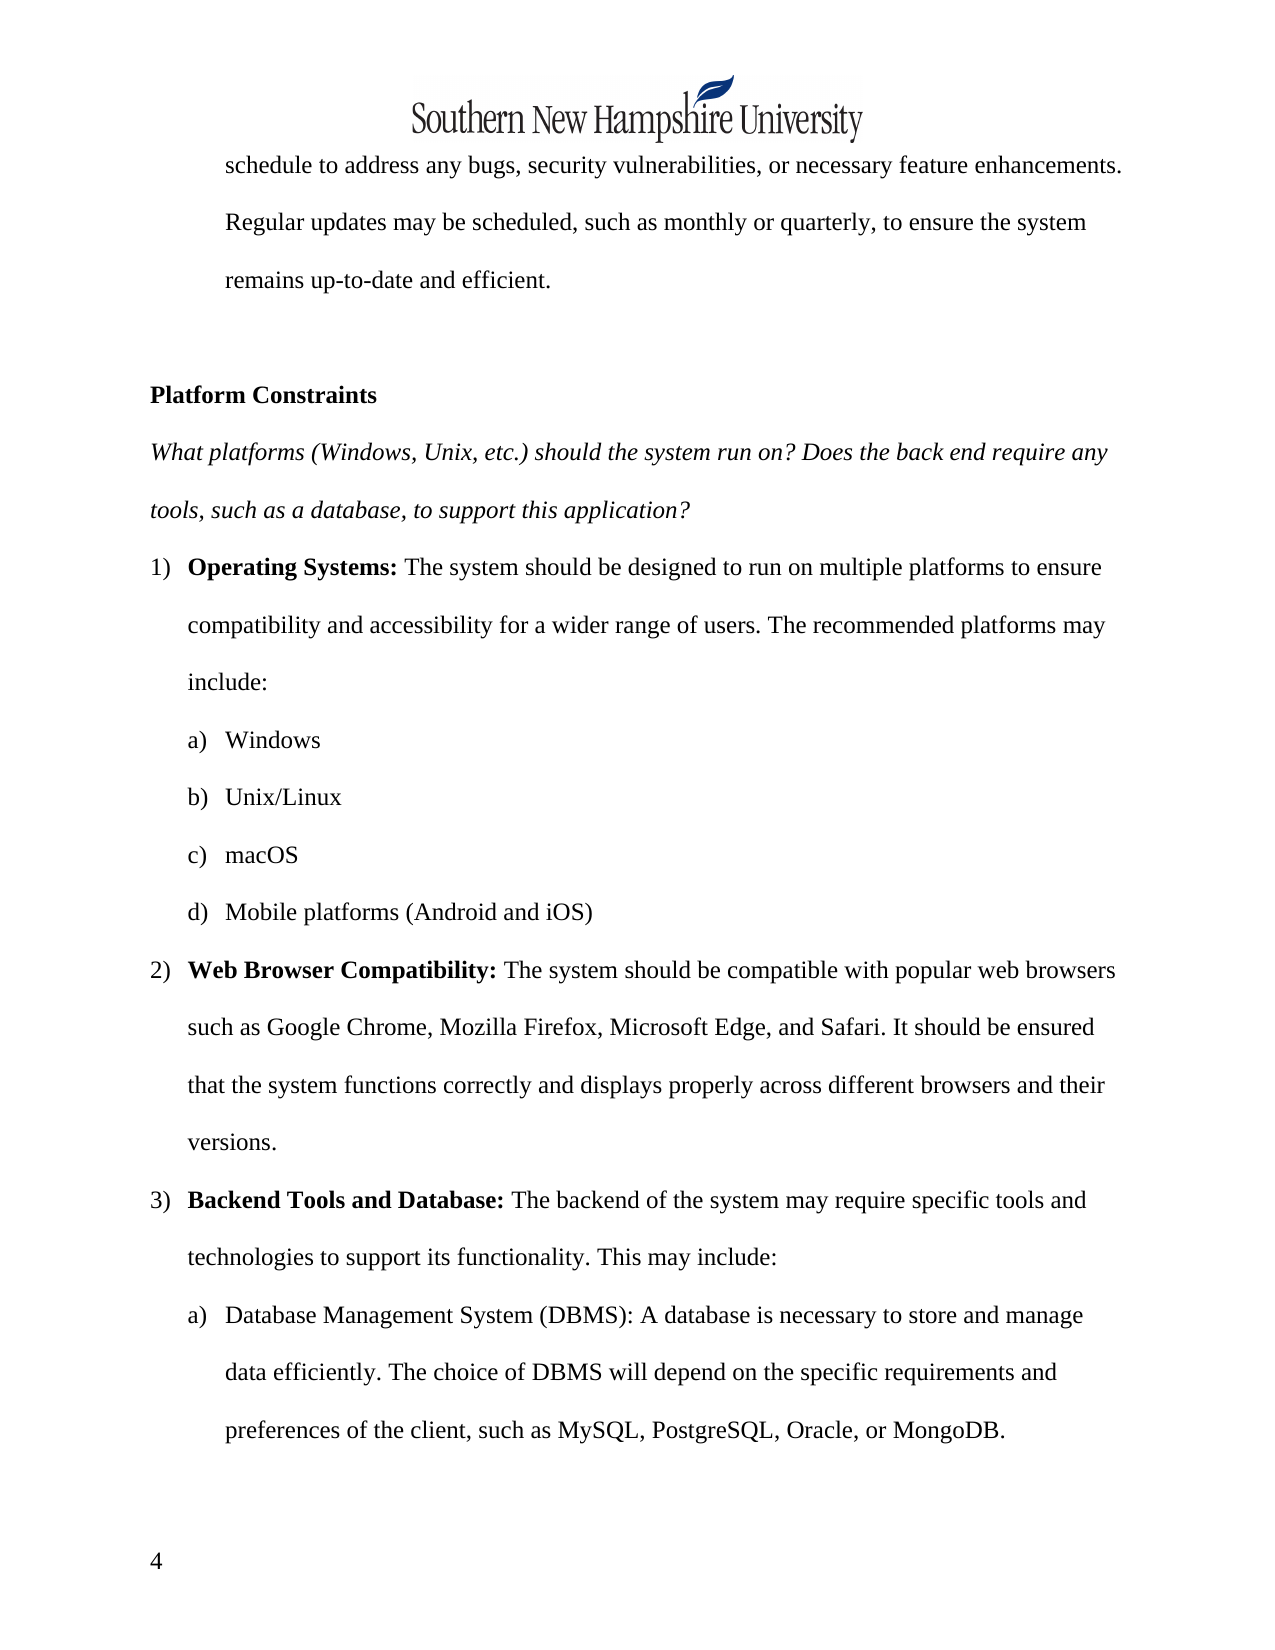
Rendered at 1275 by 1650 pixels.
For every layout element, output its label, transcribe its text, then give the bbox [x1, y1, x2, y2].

list Web Browser Compatibility: The system should be compatible with popular web browsers such as Google Chrome, Mozilla Firefox, Microsoft Edge, and Safari. It should be ensured that the system functions correctly and displays properly across different browsers and their versions. [150, 955, 1125, 1156]
list Windows [187, 725, 1125, 754]
list Mobile platforms (Android and iOS) [187, 897, 1125, 926]
subtitle Platform Constraints [150, 380, 1125, 409]
text What platforms (Windows, Unix, etc.) should the system run on? Does the back end require any tools, such as a database, to support this application? [150, 437, 1125, 524]
list Unix/Linux [187, 782, 1125, 811]
list Operating Systems: The system should be designed to run on multiple platforms to ensure compatibility and accessibility for a wider range of users. The recommended platforms may include: [150, 552, 1125, 696]
list Database Management System (DBMS): A database is necessary to store and manage data efficiently. The choice of DBMS will depend on the specific requirements and preferences of the client, such as MySQL, PostgreSQL, Oracle, or MongoDB. [187, 1300, 1125, 1444]
list Backend Tools and Database: The backend of the system may require specific tools and technologies to support its functionality. This may include: [150, 1185, 1125, 1271]
picture [412, 75, 863, 143]
list macOS [187, 840, 1125, 869]
